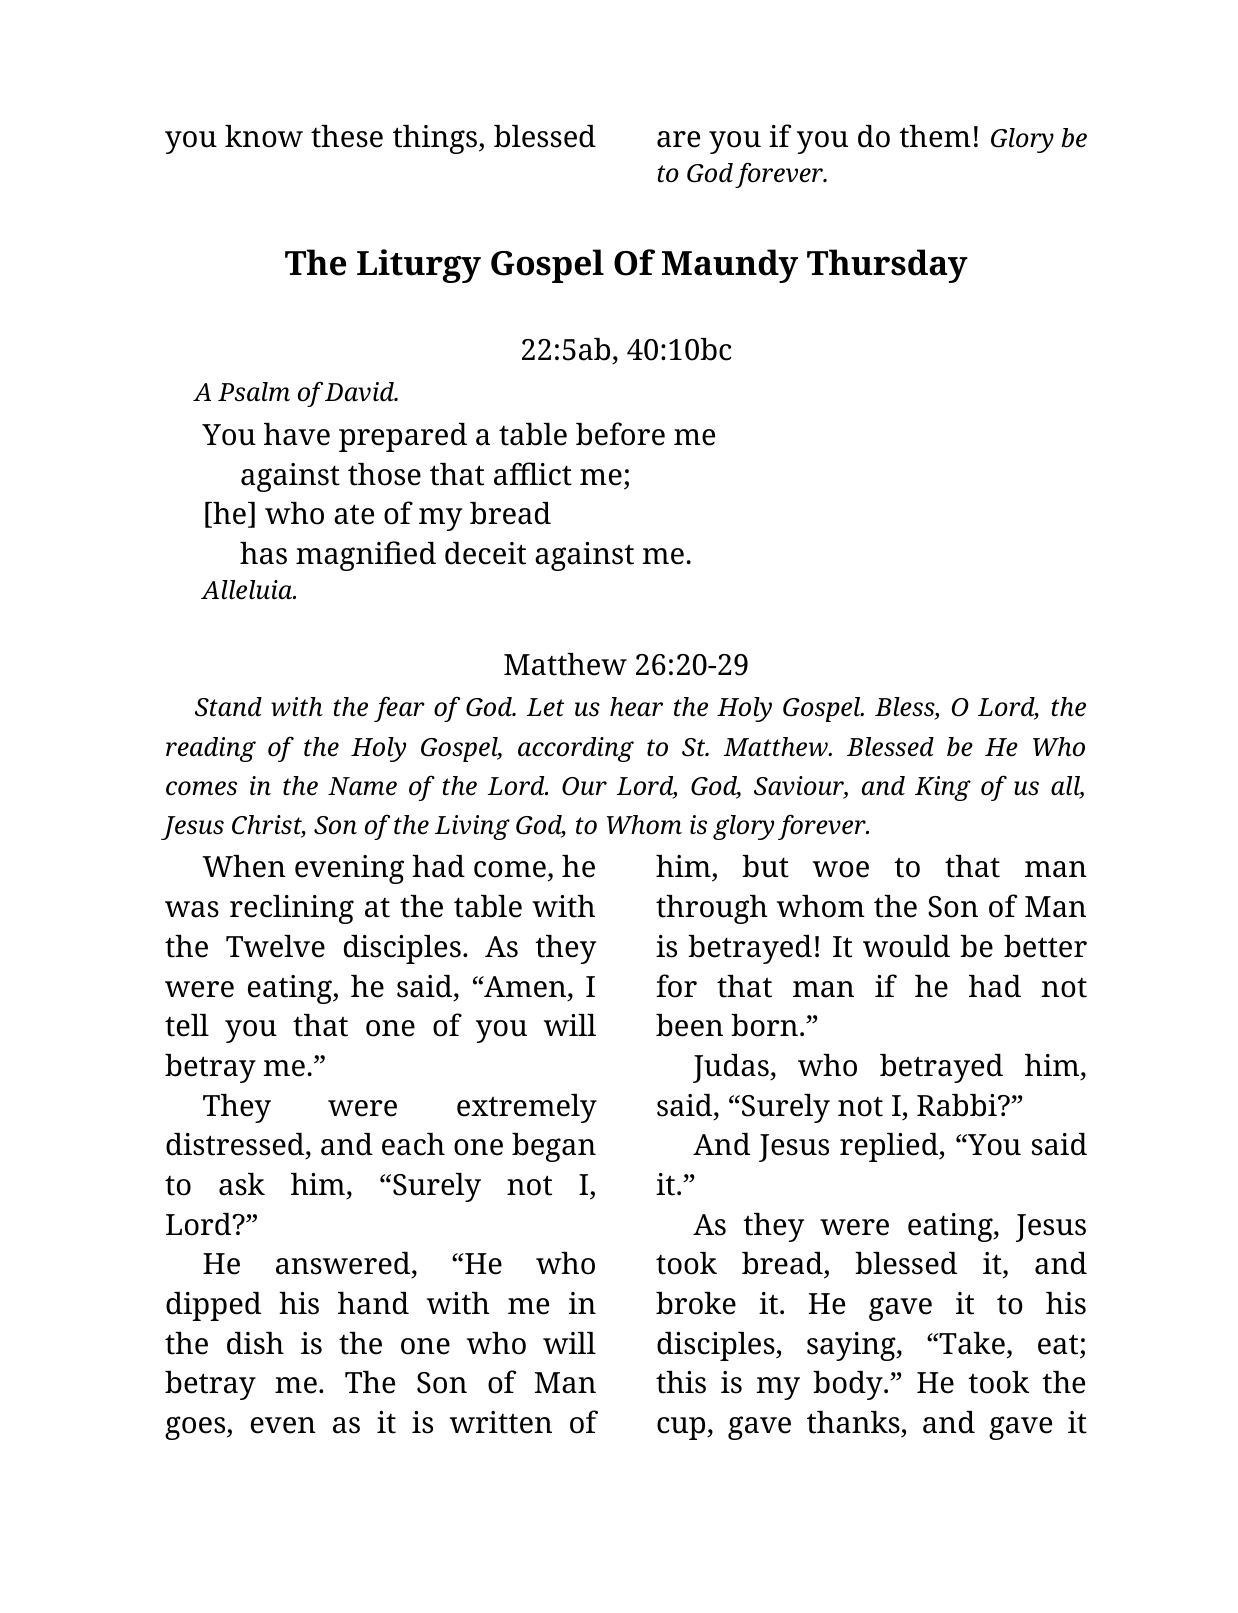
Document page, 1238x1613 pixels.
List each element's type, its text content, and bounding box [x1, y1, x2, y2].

text has magnified deceit against me. [165, 533, 1087, 573]
text Stand with the fear of God. Let us hear the Holy Gospel. Bless, O Lord, the reading of the Holy Gospel, according to St. Matthew. Blessed be He Who comes in the Name of the Lord. Our Lord, God, Saviour, and King of us all, Jesus Christ, Son of the Living God, to Whom is glory forever. [165, 690, 1087, 842]
text Judas, who betrayed him, said, “Surely not I, Rabbi?” [656, 1045, 1087, 1124]
subtitle 22:5ab, 40:10bc [165, 329, 1087, 369]
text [656, 116, 1087, 190]
text [he] who ate of my bread [165, 493, 1087, 533]
text He answered, “He who dipped his hand with me in the dish is the one who will betray me. The Son of Man goes, even as it is written of him, but woe to that man through whom the Son of Man is betrayed! It would be better for that man if he had not been born.” [165, 1244, 597, 1442]
text He answered, “He who dipped his hand with me in the dish is the one who will betray me. The Son of Man goes, even as it is written of him, but woe to that man through whom the Son of Man is betrayed! It would be better for that man if he had not been born.” [656, 847, 1087, 1045]
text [656, 1204, 1087, 1442]
text When evening had come, he was reclining at the table with the Twelve disciples. As they were eating, he said, “Amen, I tell you that one of you will betray me.” [165, 847, 597, 1085]
text against those that afflict me; [165, 454, 1087, 493]
subtitle Matthew 26:20-29 [165, 644, 1087, 684]
text A Psalm of David. [165, 375, 1087, 409]
text They were extremely distressed, and each one began to ask him, “Surely not I, Lord?” [165, 1085, 597, 1244]
text You have prepared a table before me [165, 414, 1087, 454]
text Alleluia. [165, 573, 1087, 607]
text And Jesus replied, “You said it.” [656, 1124, 1087, 1204]
subtitle The Liturgy Gospel Of Maundy Thursday [165, 240, 1087, 285]
